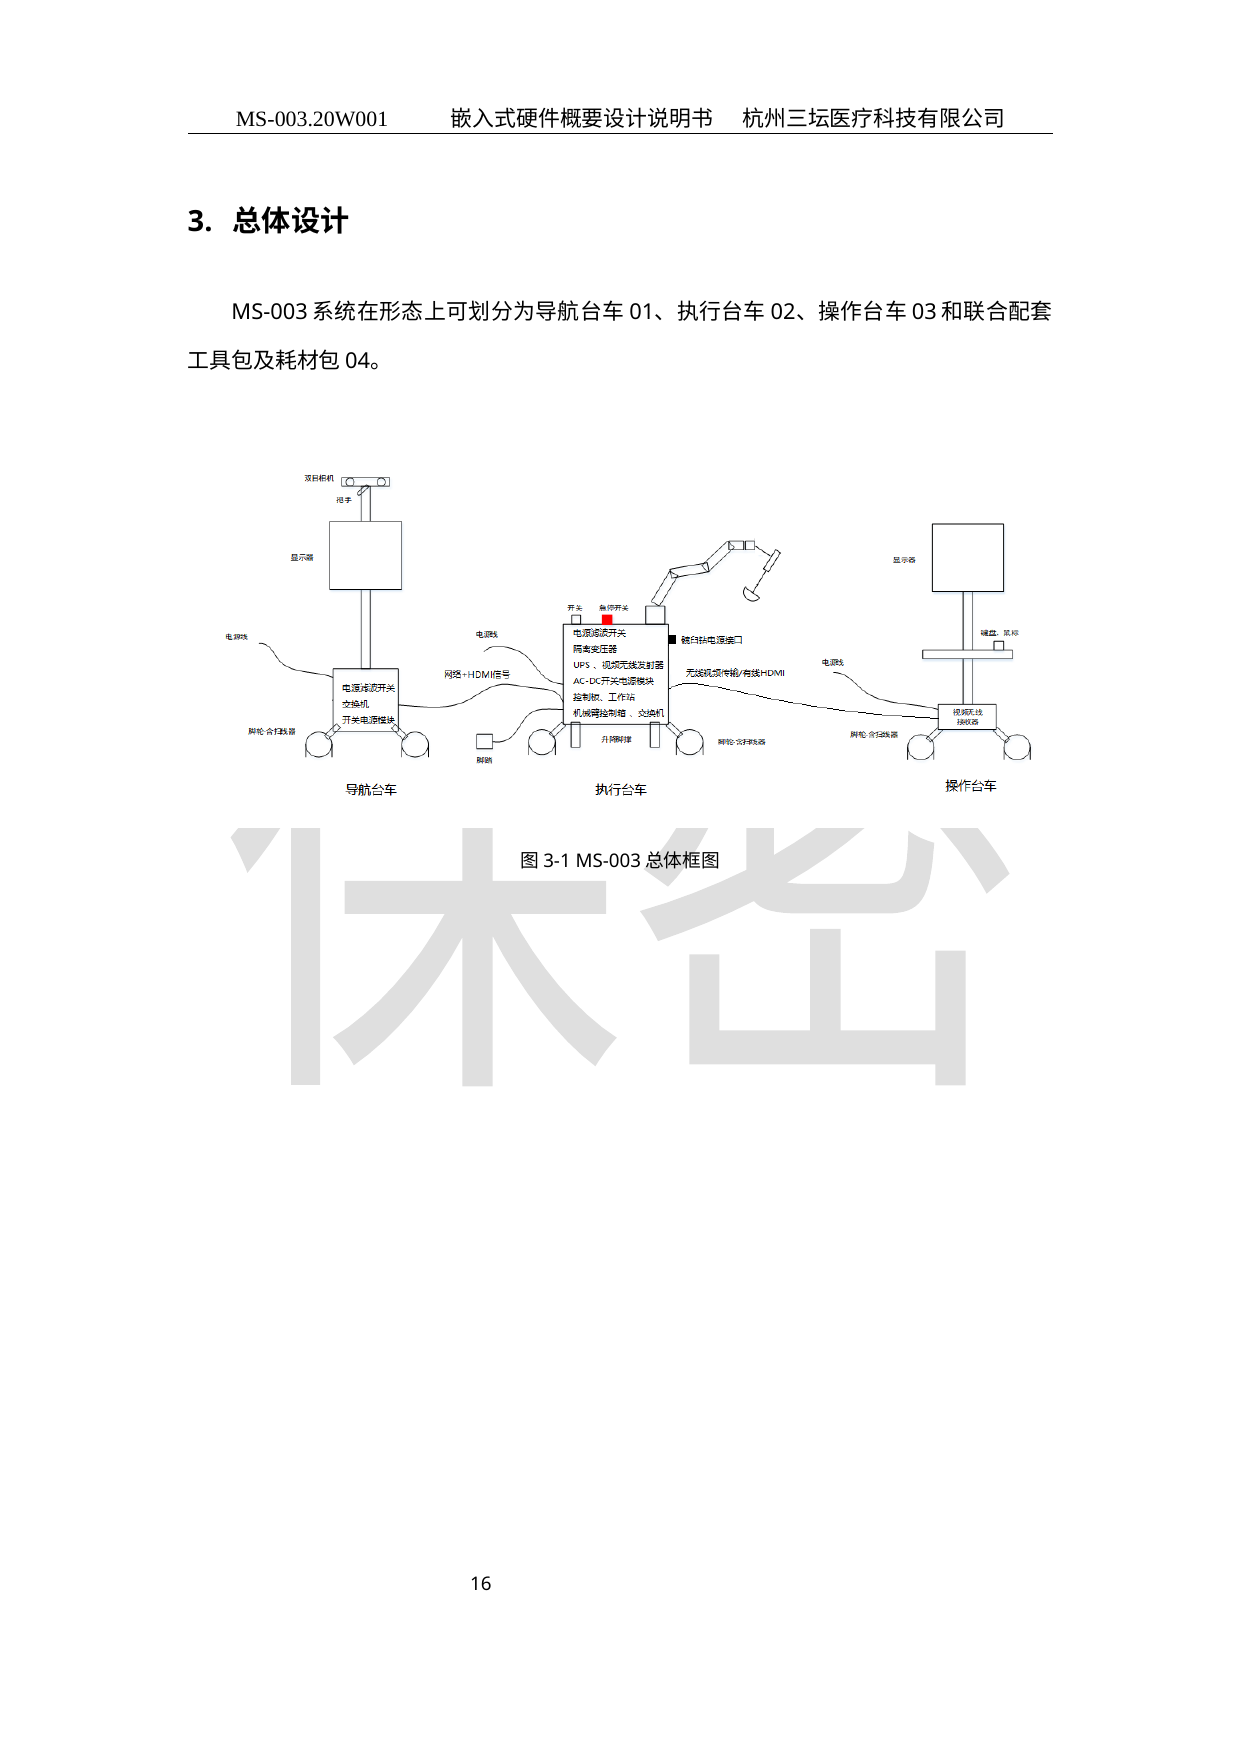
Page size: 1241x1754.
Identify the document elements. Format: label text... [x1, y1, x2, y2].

subtitle 总体设计 [187, 187, 1053, 252]
picture [187, 438, 1096, 828]
text MS-003系统在形态上可划分为导航台车01、执行台车02、操作台车03和联合配套工具包及耗材包04。 [187, 293, 1053, 375]
text 图3-1 MS-003总体框图 [187, 843, 1053, 875]
